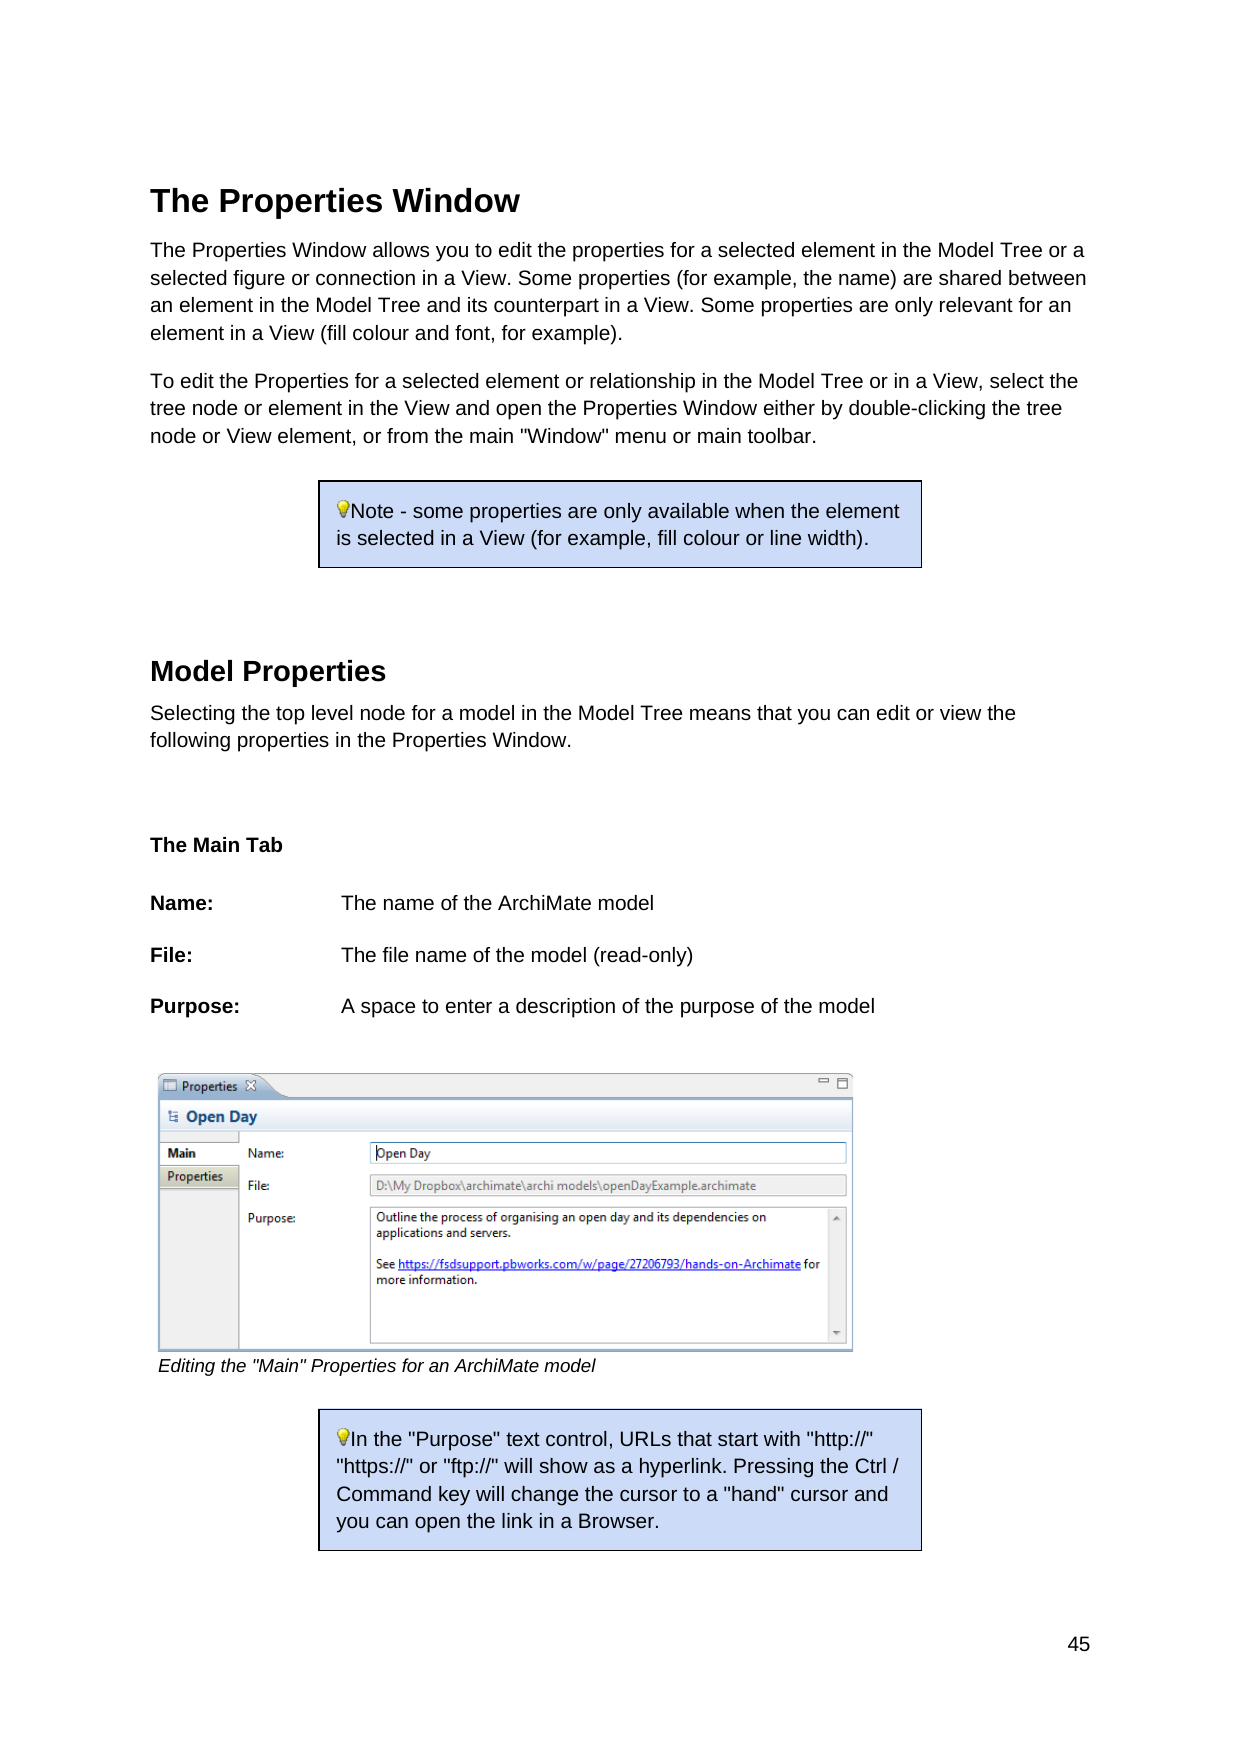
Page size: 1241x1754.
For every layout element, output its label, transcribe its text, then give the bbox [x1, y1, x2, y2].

text To edit the Properties for a selected element or relationship in the Model Tree or in a View, select the tree node or element in the View and open the Properties Window either by double-clicking the tree node or View element, or from the main "Window" menu or main toolbar. [150, 369, 1090, 448]
table_cell File: [149, 941, 339, 992]
picture [157, 1073, 854, 1352]
table_cell A space to enter a description of the purpose of the model [339, 993, 1089, 1044]
subtitle Model Properties [150, 653, 1090, 687]
text The Properties Window allows you to edit the properties for a selected element in the Model Tree or a selected figure or connection in a View. Some properties (for example, the name) are shared between an element in the Model Tree and its counterpart in a View. Some properties are only relevant for an element in a View (fill colour and font, for example). [150, 238, 1090, 344]
table_cell Purpose: [149, 993, 339, 1044]
text In the "Purpose" text control, URLs that start with "http://" "https://" or "ftp://" will show as a hyperlink. Pressing the Ctrl / Command key will change the cursor to a "hand" cursor and you can open the link in a Browser. [320, 1410, 921, 1550]
subtitle The Properties Window [150, 181, 1090, 220]
picture [336, 1427, 350, 1447]
text Note - some properties are only available when the element is selected in a View (for example, fill colour or line width). [320, 482, 921, 567]
table_header Name: [149, 890, 339, 941]
text The Main Tab [150, 833, 1090, 857]
table_header The name of the ArchiMate model [339, 890, 1089, 941]
text Selecting the top level node for a model in the Model Tree means that you can edit or view the following properties in the Properties Window. [150, 700, 1090, 752]
table_cell The file name of the model (read-only) [339, 941, 1089, 992]
picture [336, 499, 350, 519]
